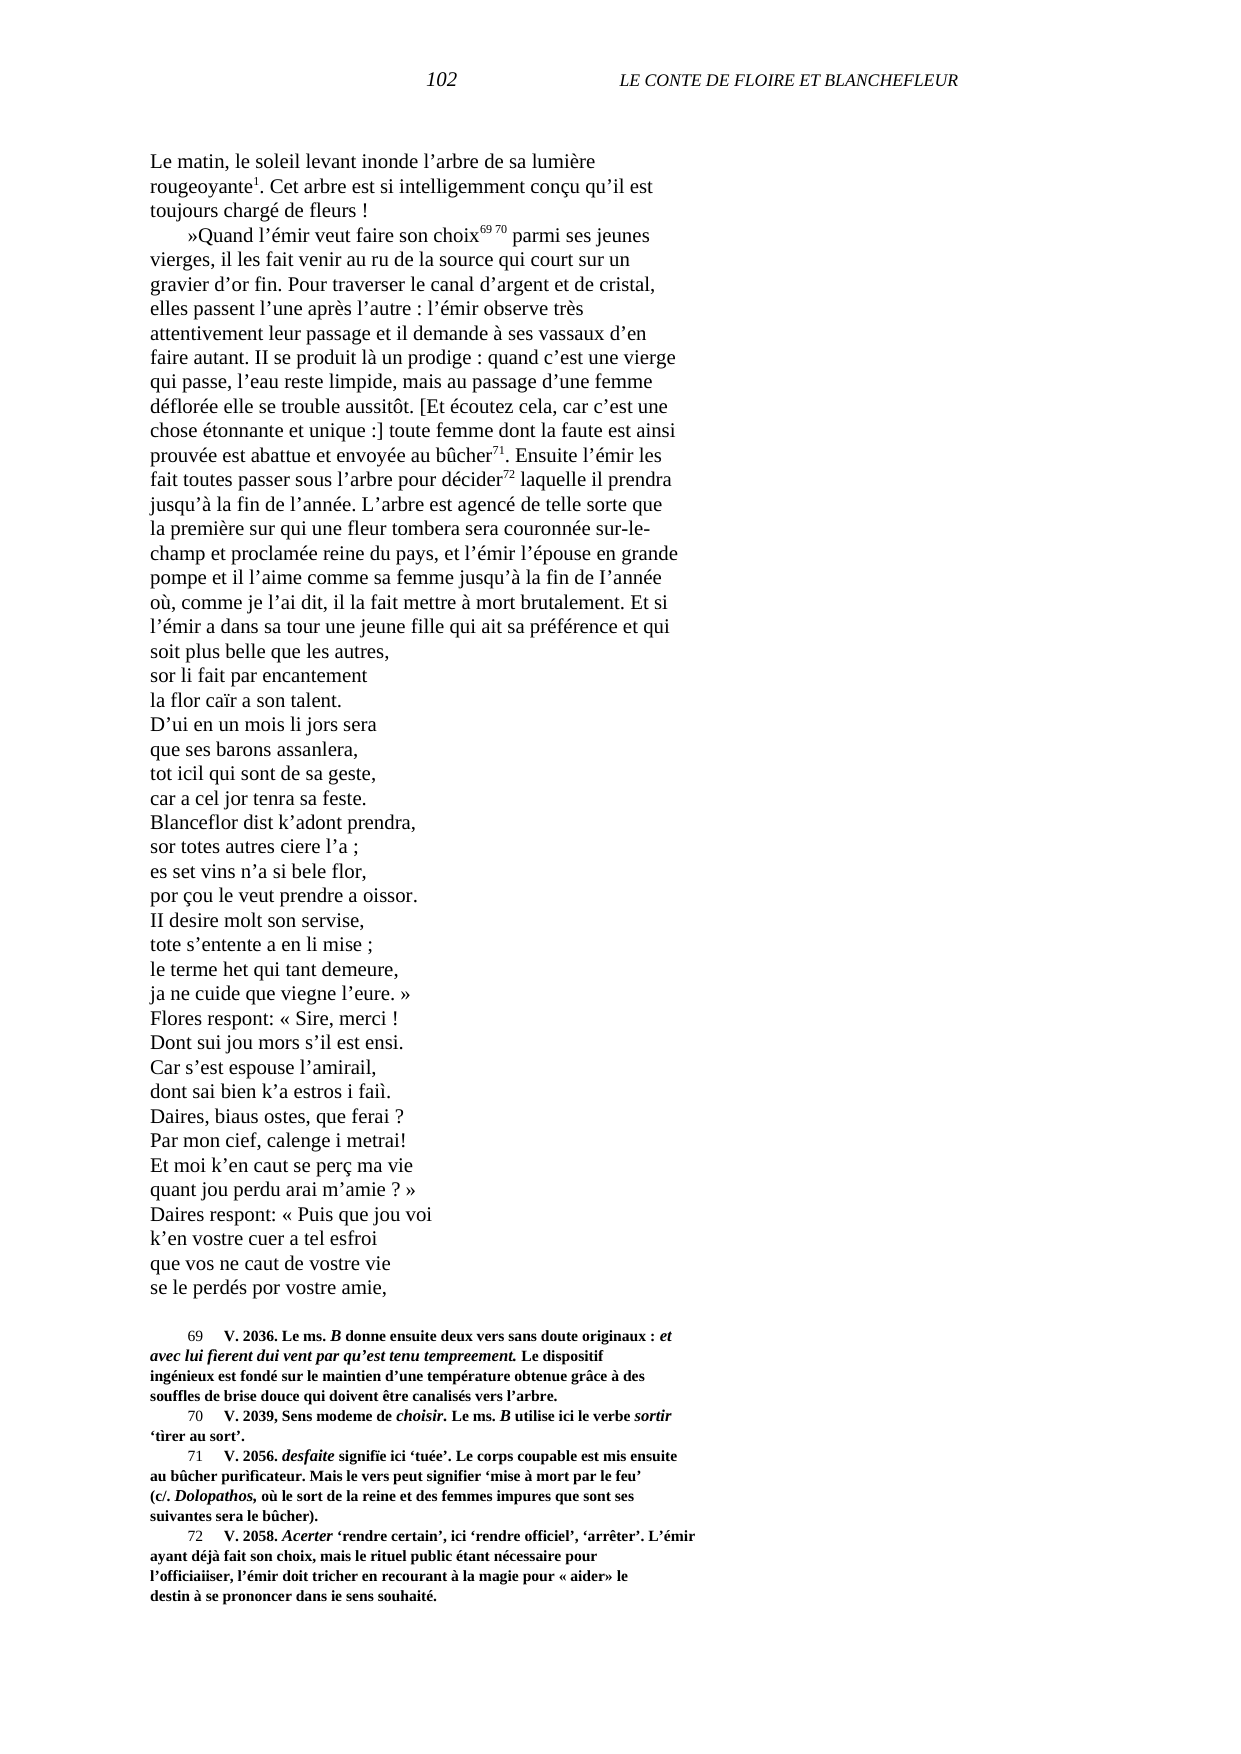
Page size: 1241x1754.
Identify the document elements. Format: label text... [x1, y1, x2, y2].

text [150, 1153, 1090, 1299]
text Le matin, le soleil levant inonde l’arbre de sa lumière rougeoyante1. Cet arbre est si intelligemment conçu qu’il est toujours chargé de fleurs ! [150, 149, 1090, 222]
text Car s’est espouse l’amirail, dont sai bien k’a estros i faiì. Daires, biaus ostes, que ferai ? [150, 1055, 1090, 1128]
text sor li fait par encantement la flor caïr a son talent. [150, 663, 1090, 712]
text D’ui en un mois li jors sera que ses barons assanlera, tot icil qui sont de sa geste, car a cel jor tenra sa feste. Blanceflor dist k’adont prendra, sor totes autres ciere l’a ; es set vins n’a si bele flor, por çou le veut prendre a oissor. [150, 712, 1090, 908]
text II desire molt son servise, tote s’entente a en li mise ; le terme het qui tant demeure, ja ne cuide que viegne l’eure. » Flores respont: « Sire, merci ! Dont sui jou mors s’il est ensi. [150, 908, 1090, 1055]
text Par mon cief, calenge i metrai! [150, 1128, 1090, 1153]
text »Quand l’émir veut faire son choix parmi ses jeunes vierges, il les fait venir au ru de la source qui court sur un gravier d’or fin. Pour traverser le canal d’argent et de cristal, elles passent l’une après l’autre : l’émir observe très attentivement leur passage et il demande à ses vassaux d’en faire autant. II se produit là un prodige : quand c’est une vierge qui passe, l’eau reste limpide, mais au passage d’une femme déflorée elle se trouble aussitôt. [Et écoutez cela, car c’est une chose étonnante et unique :] toute femme dont la faute est ainsi prouvée est abattue et envoyée au bûcher. Ensuite l’émir les fait toutes passer sous l’arbre pour décider laquelle il prendra jusqu’à la fin de l’année. L’arbre est agencé de telle sorte que la première sur qui une fleur tombera sera couronnée sur-le- champ et proclamée reine du pays, et l’émir l’épouse en grande pompe et il l’aime comme sa femme jusqu’à la fin de I’année où, comme je l’ai dit, il la fait mettre à mort brutalement. Et si l’émir a dans sa tour une jeune fille qui ait sa préférence et qui soit plus belle que les autres, [150, 222, 1090, 663]
